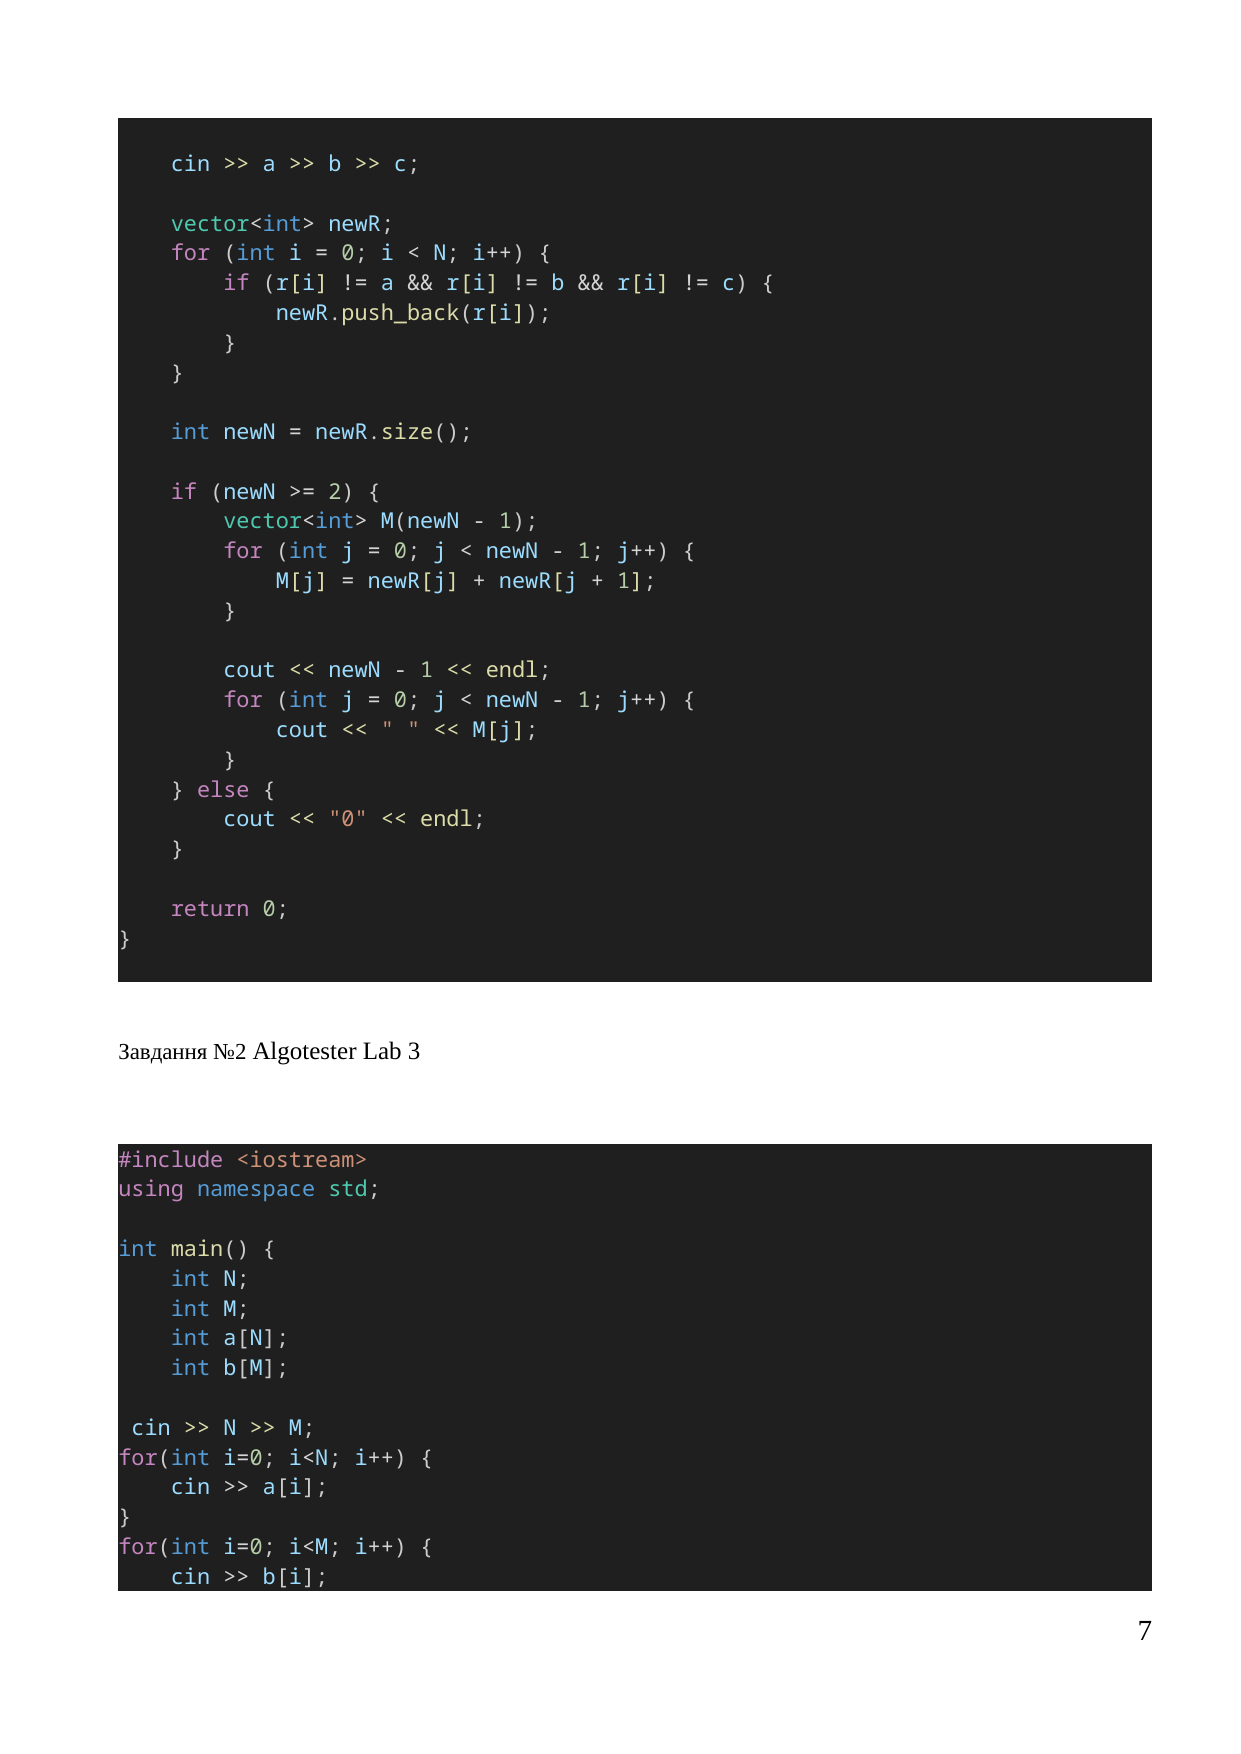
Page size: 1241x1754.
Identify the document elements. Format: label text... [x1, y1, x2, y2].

text } [118, 595, 1152, 624]
text cout << " " << M[j]; [118, 714, 1152, 744]
text using namespace std; [118, 1173, 1152, 1203]
text int a[N]; [118, 1322, 1152, 1352]
text newR.push_back(r[i]); [118, 297, 1152, 327]
text for(int i=0; i<N; i++) { [118, 1442, 1152, 1471]
text int main() { [118, 1233, 1152, 1263]
text for (int j = 0; j < newN - 1; j++) { [118, 684, 1152, 714]
text } [118, 744, 1152, 773]
text } [118, 356, 1152, 386]
text int M; [118, 1293, 1152, 1322]
text int b[M]; [118, 1352, 1152, 1382]
text } [118, 1501, 1152, 1531]
text for (int j = 0; j < newN - 1; j++) { [118, 535, 1152, 565]
text } [118, 922, 1152, 952]
text vector<int> newR; [118, 207, 1152, 237]
text M[j] = newR[j] + newR[j + 1]; [118, 565, 1152, 595]
text vector<int> M(newN - 1); [118, 505, 1152, 535]
text cout << "0" << endl; [118, 803, 1152, 833]
text cin >> N >> M; [118, 1412, 1152, 1442]
text for(int i=0; i<M; i++) { [118, 1531, 1152, 1561]
text } else { [118, 773, 1152, 803]
text cin >> b[i]; [118, 1561, 1152, 1591]
text int N; [118, 1263, 1152, 1293]
text } [118, 327, 1152, 356]
text cin >> a[i]; [118, 1471, 1152, 1501]
text } [118, 833, 1152, 863]
text if (r[i] != a && r[i] != b && r[i] != c) { [118, 267, 1152, 297]
text cout << newN - 1 << endl; [118, 654, 1152, 684]
text Завдання №2 Algotester Lab 3 [118, 1036, 1152, 1065]
text cin >> a >> b >> c; [118, 148, 1152, 178]
text int newN = newR.size(); [118, 416, 1152, 446]
text #include <iostream> [118, 1144, 1152, 1173]
text for (int i = 0; i < N; i++) { [118, 237, 1152, 267]
text return 0; [118, 893, 1152, 922]
text if (newN >= 2) { [118, 476, 1152, 505]
